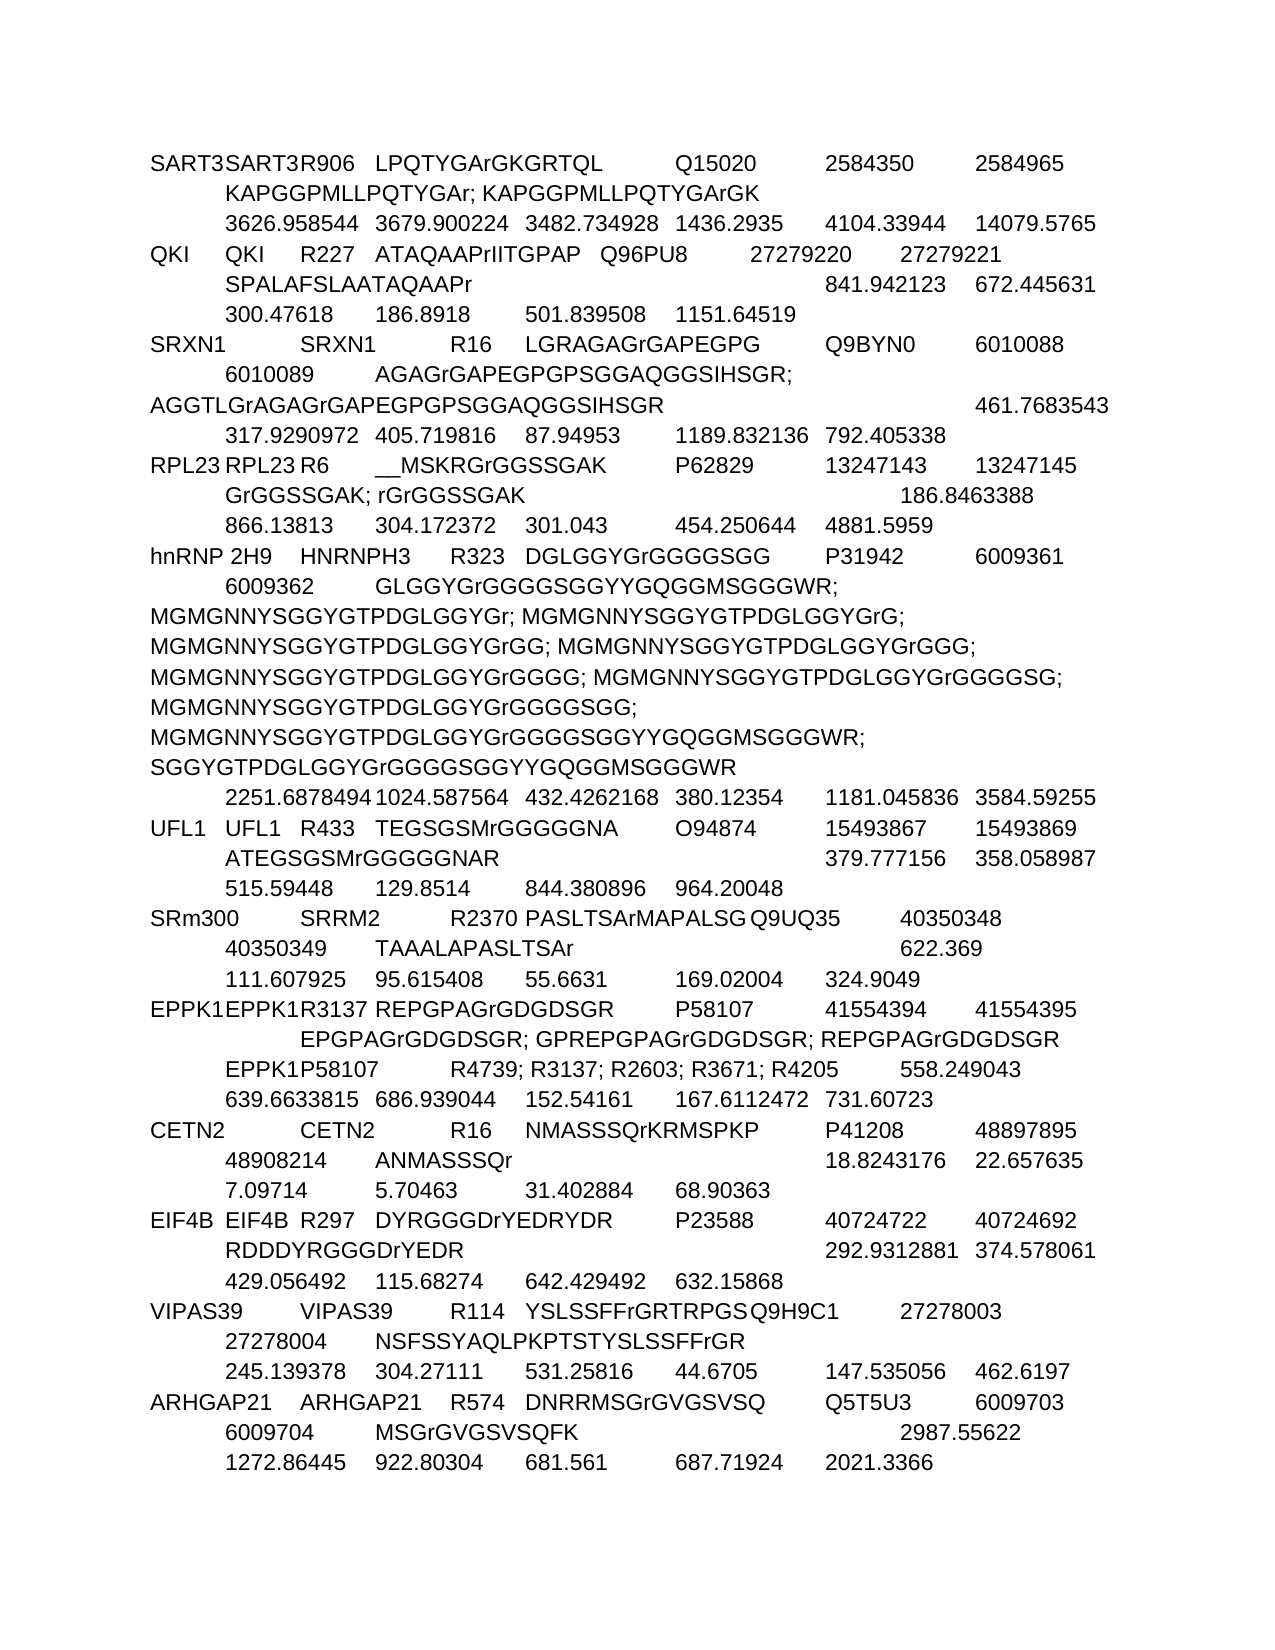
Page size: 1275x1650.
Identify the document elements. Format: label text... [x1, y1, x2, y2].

text hnRNP 2H9 HNRNPH3 R323 DGLGGYGrGGGGSGG P31942 6009361 6009362 GLGGYGrGGGGSGGYYGQGGMSGGGWR; MGMGNNYSGGYGTPDGLGGYGr; MGMGNNYSGGYGTPDGLGGYGrG; MGMGNNYSGGYGTPDGLGGYGrGG; MGMGNNYSGGYGTPDGLGGYGrGGG; MGMGNNYSGGYGTPDGLGGYGrGGGG; MGMGNNYSGGYGTPDGLGGYGrGGGGSG; MGMGNNYSGGYGTPDGLGGYGrGGGGSGG; MGMGNNYSGGYGTPDGLGGYGrGGGGSGGYYGQGGMSGGGWR; SGGYGTPDGLGGYGrGGGGSGGYYGQGGMSGGGWR 2251.6878494 1024.587564 432.4262168 380.12354 1181.045836 3584.59255 [150, 543, 1125, 811]
text EIF4B EIF4B R297 DYRGGGDrYEDRYDR P23588 40724722 40724692 RDDDYRGGGDrYEDR 292.9312881 374.578061 429.056492 115.68274 642.429492 632.15868 [150, 1207, 1125, 1294]
text UFL1 UFL1 R433 TEGSGSMrGGGGGNA O94874 15493867 15493869 ATEGSGSMrGGGGGNAR 379.777156 358.058987 515.59448 129.8514 844.380896 964.20048 [150, 814, 1125, 901]
text SRXN1 SRXN1 R16 LGRAGAGrGAPEGPG Q9BYN0 6010088 6010089 AGAGrGAPEGPGPSGGAQGGSIHSGR; AGGTLGrAGAGrGAPEGPGPSGGAQGGSIHSGR 461.7683543 317.9290972 405.719816 87.94953 1189.832136 792.405338 [150, 331, 1125, 448]
text RPL23 RPL23 R6 __MSKRGrGGSSGAK P62829 13247143 13247145 GrGGSSGAK; rGrGGSSGAK 186.8463388 866.13813 304.172372 301.043 454.250644 4881.5959 [150, 452, 1125, 539]
text QKI QKI R227 ATAQAAPrIITGPAP Q96PU8 27279220 27279221 SPALAFSLAATAQAAPr 841.942123 672.445631 300.47618 186.8918 501.839508 1151.64519 [150, 241, 1125, 327]
text ARHGAP21 ARHGAP21 R574 DNRRMSGrGVGSVSQ Q5T5U3 6009703 6009704 MSGrGVGSVSQFK 2987.55622 1272.86445 922.80304 681.561 687.71924 2021.3366 [150, 1388, 1125, 1475]
text SRm300 SRRM2 R2370 PASLTSArMAPALSG Q9UQ35 40350348 40350349 TAAALAPASLTSAr 622.369 111.607925 95.615408 55.6631 169.02004 324.9049 [150, 905, 1125, 992]
text EPPK1 EPPK1 R3137 REPGPAGrGDGDSGR P58107 41554394 41554395 EPGPAGrGDGDSGR; GPREPGPAGrGDGDSGR; REPGPAGrGDGDSGR EPPK1 P58107 R4739; R3137; R2603; R3671; R4205 558.249043 639.6633815 686.939044 152.54161 167.6112472 731.60723 [150, 996, 1125, 1113]
text CETN2 CETN2 R16 NMASSSQrKRMSPKP P41208 48897895 48908214 ANMASSSQr 18.8243176 22.657635 7.09714 5.70463 31.402884 68.90363 [150, 1117, 1125, 1203]
text SART3 SART3 R906 LPQTYGArGKGRTQL Q15020 2584350 2584965 KAPGGPMLLPQTYGAr; KAPGGPMLLPQTYGArGK 3626.958544 3679.900224 3482.734928 1436.2935 4104.33944 14079.5765 [150, 150, 1125, 237]
text VIPAS39 VIPAS39 R114 YSLSSFFrGRTRPGS Q9H9C1 27278003 27278004 NSFSSYAQLPKPTSTYSLSSFFrGR 245.139378 304.27111 531.25816 44.6705 147.535056 462.6197 [150, 1298, 1125, 1385]
